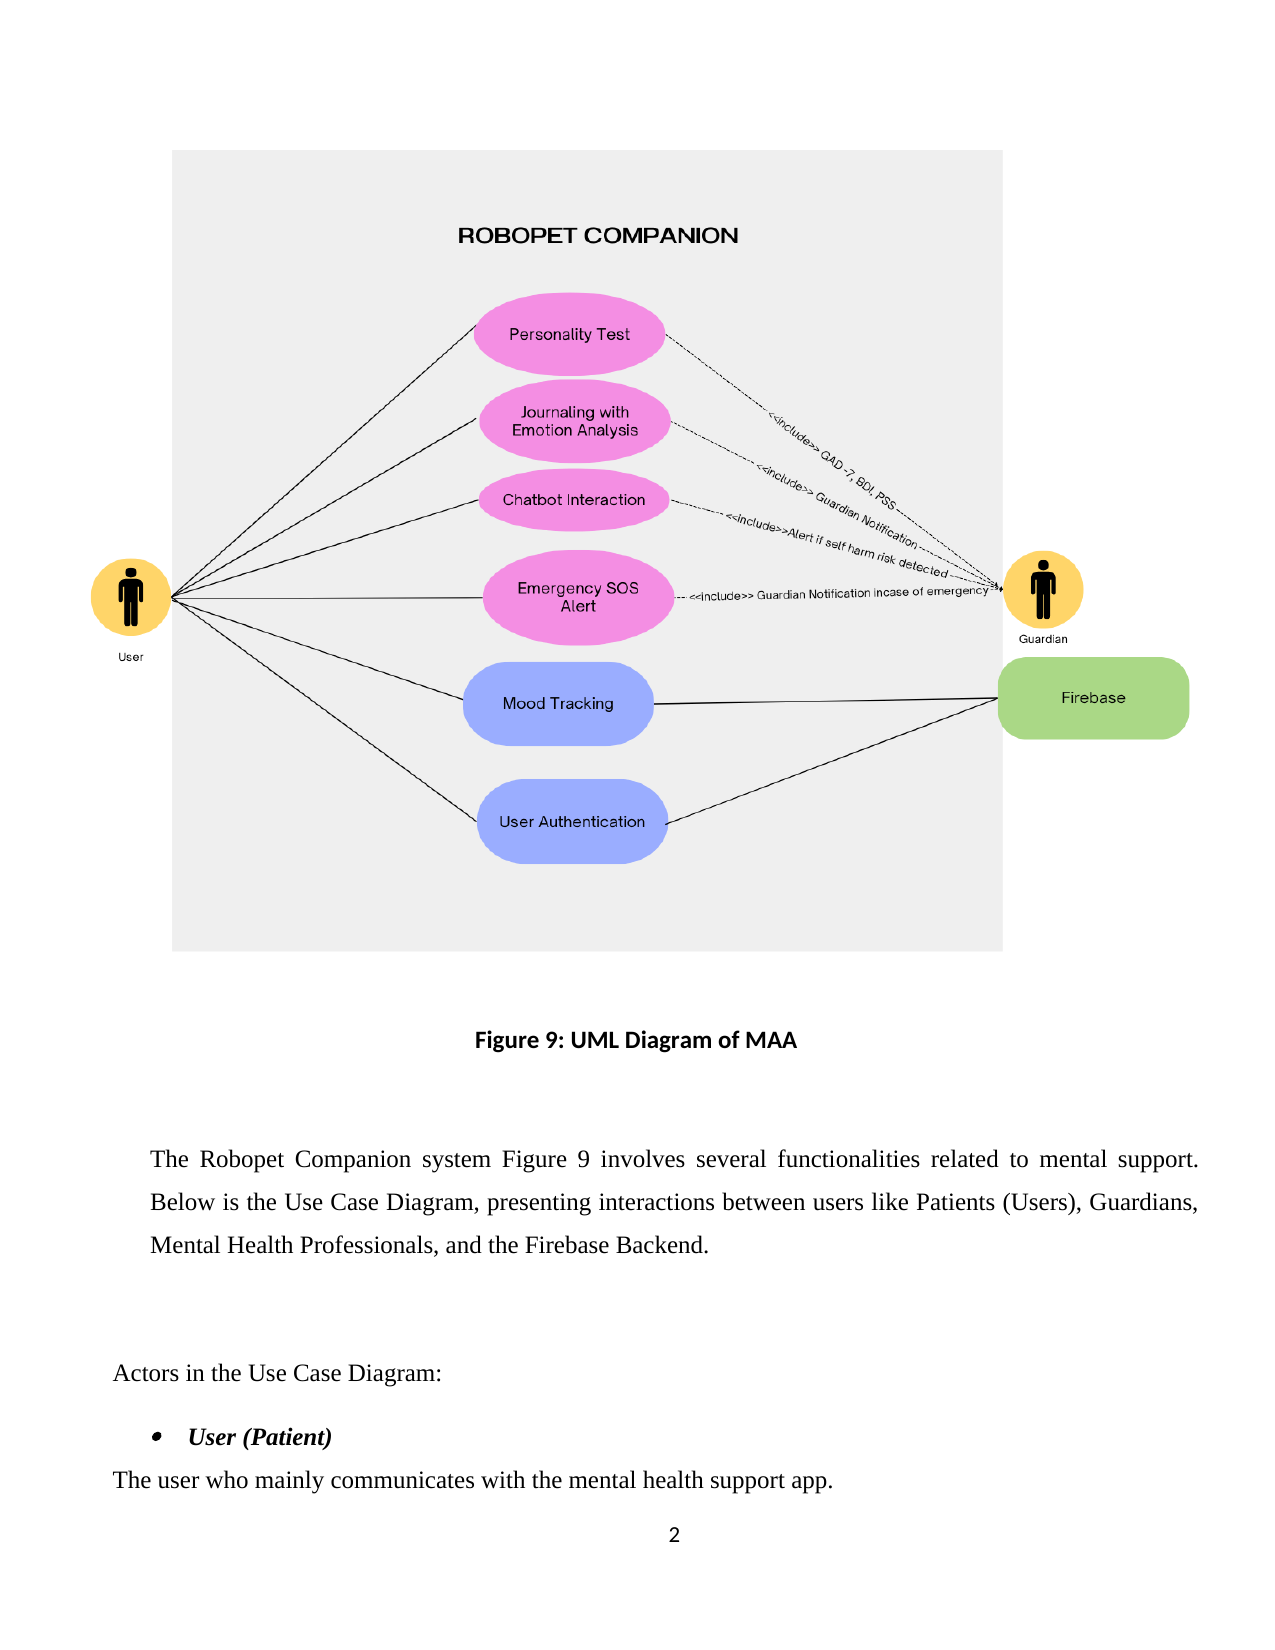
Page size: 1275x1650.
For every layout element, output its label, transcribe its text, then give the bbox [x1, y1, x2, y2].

text The user who mainly communicates with the mental health support app. [112, 1465, 1200, 1494]
text Actors in the Use Case Diagram: [112, 1358, 1200, 1387]
picture [75, 134, 1197, 989]
text Figure 9: UML Diagram of MAA [109, 1024, 1163, 1054]
text The Robopet Companion system Figure 9 involves several functionalities related to mental support. Below is the Use Case Diagram, presenting interactions between users like Patients (Users), Guardians, Mental Health Professionals, and the Firebase Backend. [150, 1144, 1200, 1259]
list User (Patient) [150, 1422, 1200, 1451]
